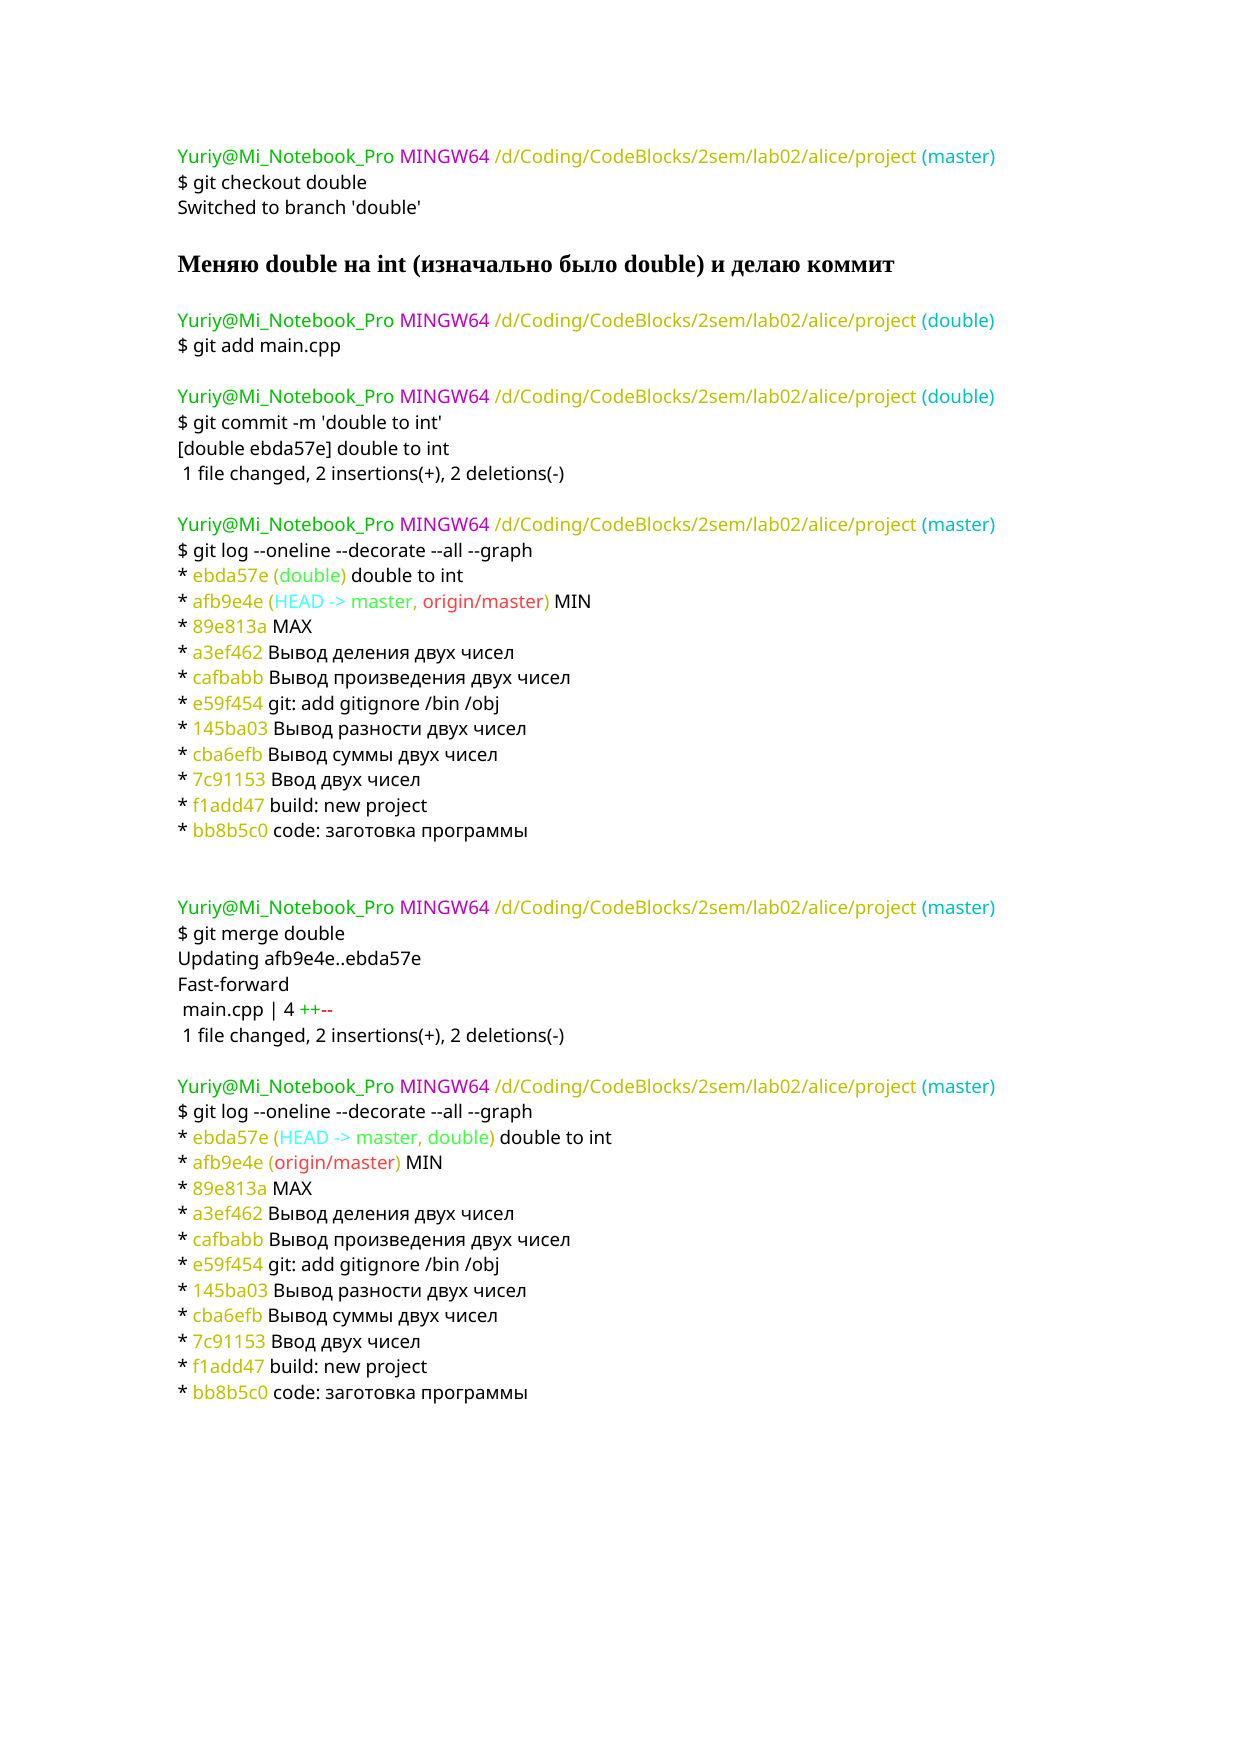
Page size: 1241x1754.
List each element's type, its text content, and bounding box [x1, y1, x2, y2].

text * a3ef462 Вывод деления двух чисел [177, 639, 1152, 664]
text $ git checkout double [177, 169, 1152, 195]
text * ebda57e (double) double to int [177, 562, 1152, 588]
text * e59f454 git: add gitignore /bin /obj [177, 690, 1152, 716]
text * a3ef462 Вывод деления двух чисел [177, 1201, 1152, 1226]
text Yuriy@Mi_Notebook_Pro MINGW64 /d/Coding/CodeBlocks/2sem/lab02/alice/project (master) [177, 1073, 1152, 1098]
text Yuriy@Mi_Notebook_Pro MINGW64 /d/Coding/CodeBlocks/2sem/lab02/alice/project (master) [177, 894, 1152, 920]
text Updating afb9e4e..ebda57e [177, 945, 1152, 971]
text * cba6efb Вывод суммы двух чисел [177, 1303, 1152, 1328]
text Fast-forward [177, 971, 1152, 996]
text $ git add main.cpp [177, 333, 1152, 358]
text * afb9e4e (HEAD -> master, origin/master) MIN [177, 588, 1152, 613]
text Yuriy@Mi_Notebook_Pro MINGW64 /d/Coding/CodeBlocks/2sem/lab02/alice/project (master) [177, 511, 1152, 537]
text * bb8b5c0 code: заготовка программы [177, 818, 1152, 843]
text $ git log --oneline --decorate --all --graph [177, 537, 1152, 562]
text main.cpp | 4 ++-- [177, 996, 1152, 1022]
text Yuriy@Mi_Notebook_Pro MINGW64 /d/Coding/CodeBlocks/2sem/lab02/alice/project (double) [177, 384, 1152, 409]
text * 145ba03 Вывод разности двух чисел [177, 716, 1152, 741]
text * afb9e4e (origin/master) MIN [177, 1149, 1152, 1175]
text * e59f454 git: add gitignore /bin /obj [177, 1252, 1152, 1277]
subtitle Меняю double на int (изначально было double) и делаю коммит [177, 249, 1152, 278]
text Yuriy@Mi_Notebook_Pro MINGW64 /d/Coding/CodeBlocks/2sem/lab02/alice/project (double) [177, 307, 1152, 333]
text * cba6efb Вывод суммы двух чисел [177, 741, 1152, 767]
text * ebda57e (HEAD -> master, double) double to int [177, 1124, 1152, 1149]
text * cafbabb Вывод произведения двух чисел [177, 664, 1152, 690]
text Switched to branch 'double' [177, 195, 1152, 220]
text 1 file changed, 2 insertions(+), 2 deletions(-) [177, 460, 1152, 486]
text * 89e813a MAX [177, 613, 1152, 639]
text * 7c91153 Ввод двух чисел [177, 1328, 1152, 1354]
text [double ebda57e] double to int [177, 435, 1152, 460]
text $ git log --oneline --decorate --all --graph [177, 1098, 1152, 1124]
text * f1add47 build: new project [177, 792, 1152, 818]
text * 89e813a MAX [177, 1175, 1152, 1201]
text * f1add47 build: new project [177, 1354, 1152, 1379]
text * cafbabb Вывод произведения двух чисел [177, 1226, 1152, 1252]
text * 145ba03 Вывод разности двух чисел [177, 1277, 1152, 1303]
text $ git commit -m 'double to int' [177, 409, 1152, 435]
text $ git merge double [177, 920, 1152, 945]
text * 7c91153 Ввод двух чисел [177, 767, 1152, 792]
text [177, 144, 1152, 169]
text * bb8b5c0 code: заготовка программы [177, 1379, 1152, 1405]
text 1 file changed, 2 insertions(+), 2 deletions(-) [177, 1022, 1152, 1047]
